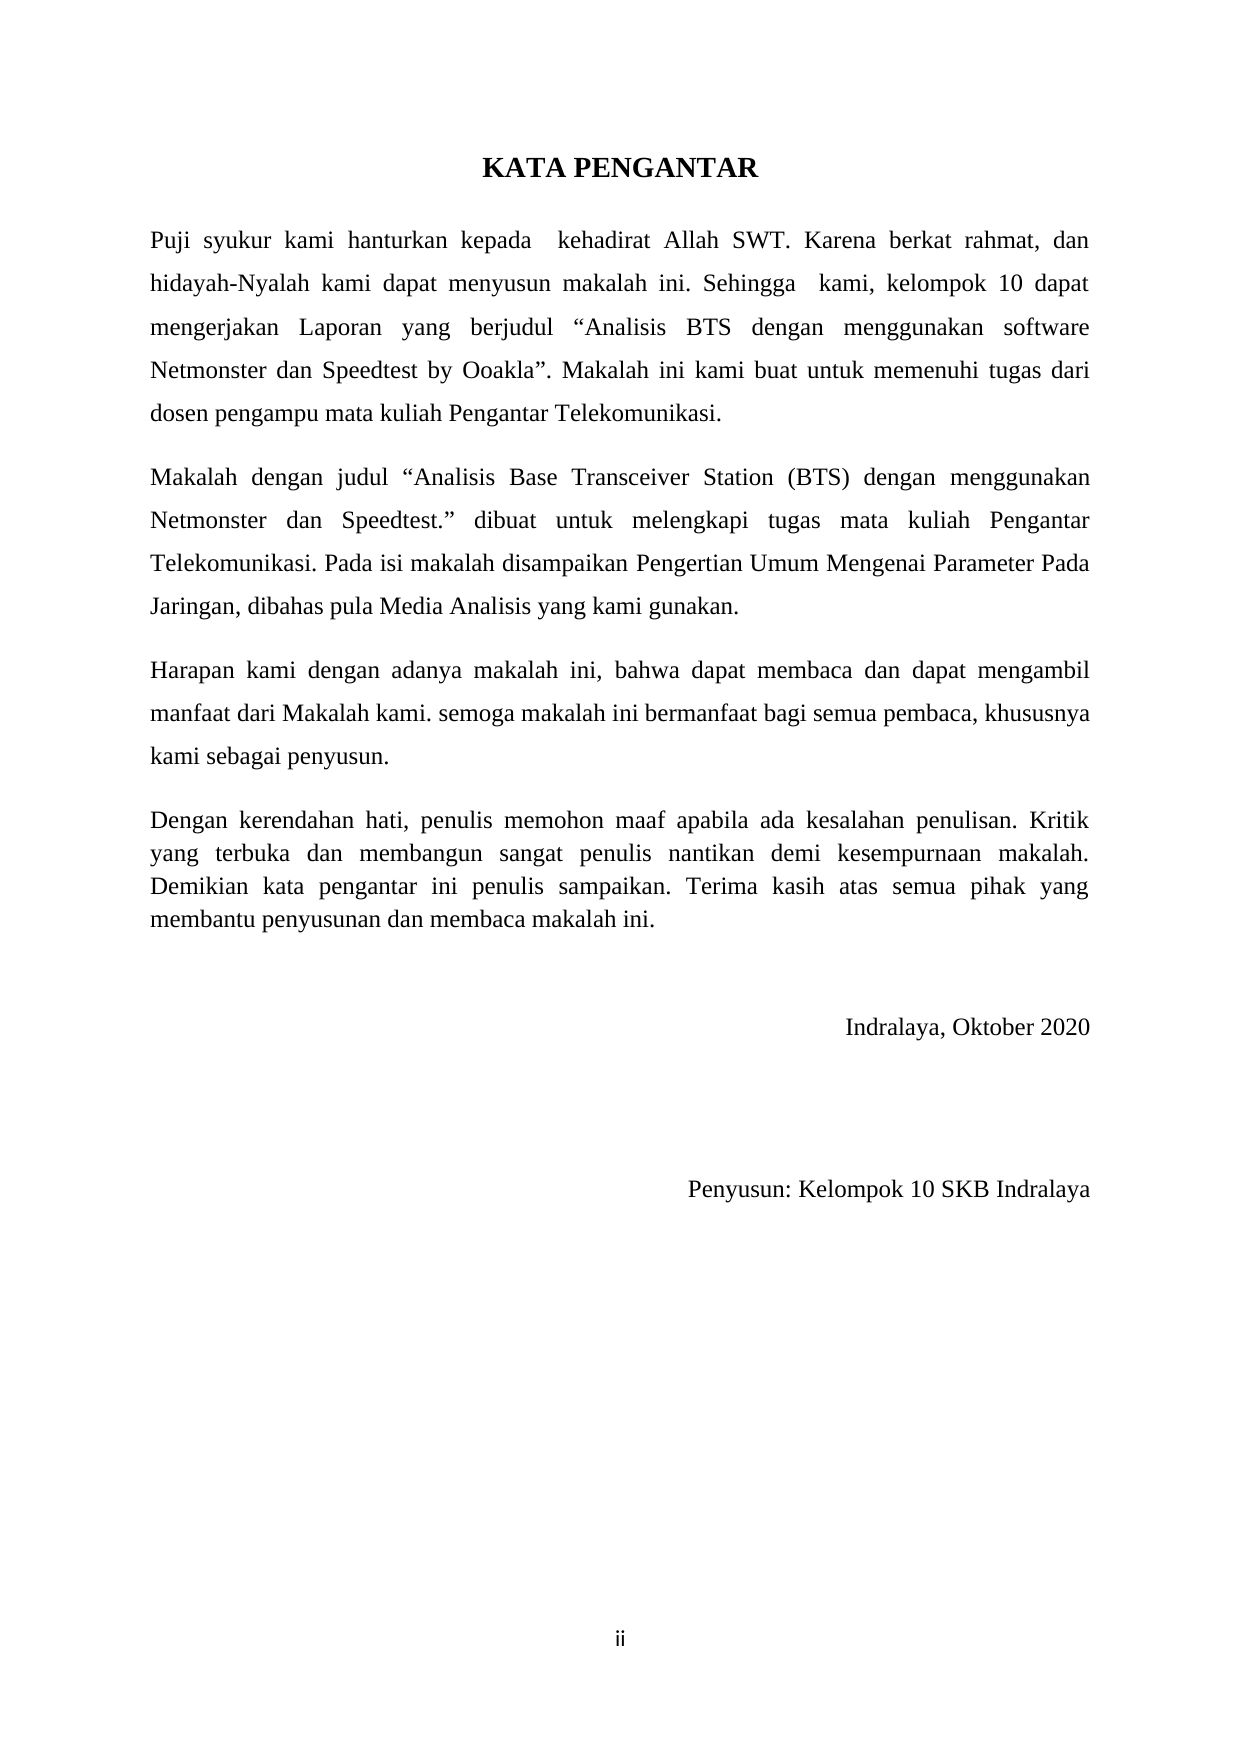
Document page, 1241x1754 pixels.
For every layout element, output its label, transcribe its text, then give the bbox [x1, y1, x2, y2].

text Penyusun: Kelompok 10 SKB Indralaya [150, 1174, 1090, 1202]
text Dengan kerendahan hati, penulis memohon maaf apabila ada kesalahan penulisan. Kritik yang terbuka dan membangun sangat penulis nantikan demi kesempurnaan makalah. Demikian kata pengantar ini penulis sampaikan. Terima kasih atas semua pihak yang membantu penyusunan dan membaca makalah ini. [150, 805, 1090, 933]
text Puji syukur kami hanturkan kepada kehadirat Allah SWT. Karena berkat rahmat, dan hidayah-Nyalah kami dapat menyusun makalah ini. Sehingga kami, kelompok 10 dapat mengerjakan Laporan yang berjudul “Analisis BTS dengan menggunakan software Netmonster dan Speedtest by Ooakla”. Makalah ini kami buat untuk memenuhi tugas dari dosen pengampu mata kuliah Pengantar Telekomunikasi. [150, 225, 1090, 427]
subtitle KATA PENGANTAR [150, 150, 1090, 183]
text Harapan kami dengan adanya makalah ini, bahwa dapat membaca dan dapat mengambil manfaat dari Makalah kami. semoga makalah ini bermanfaat bagi semua pembaca, khususnya kami sebagai penyusun. [150, 655, 1090, 770]
text Indralaya, Oktober 2020 [150, 1012, 1090, 1041]
text Makalah dengan judul “Analisis Base Transceiver Station (BTS) dengan menggunakan Netmonster dan Speedtest.” dibuat untuk melengkapi tugas mata kuliah Pengantar Telekomunikasi. Pada isi makalah disampaikan Pengertian Umum Mengenai Parameter Pada Jaringan, dibahas pula Media Analisis yang kami gunakan. [150, 462, 1090, 620]
